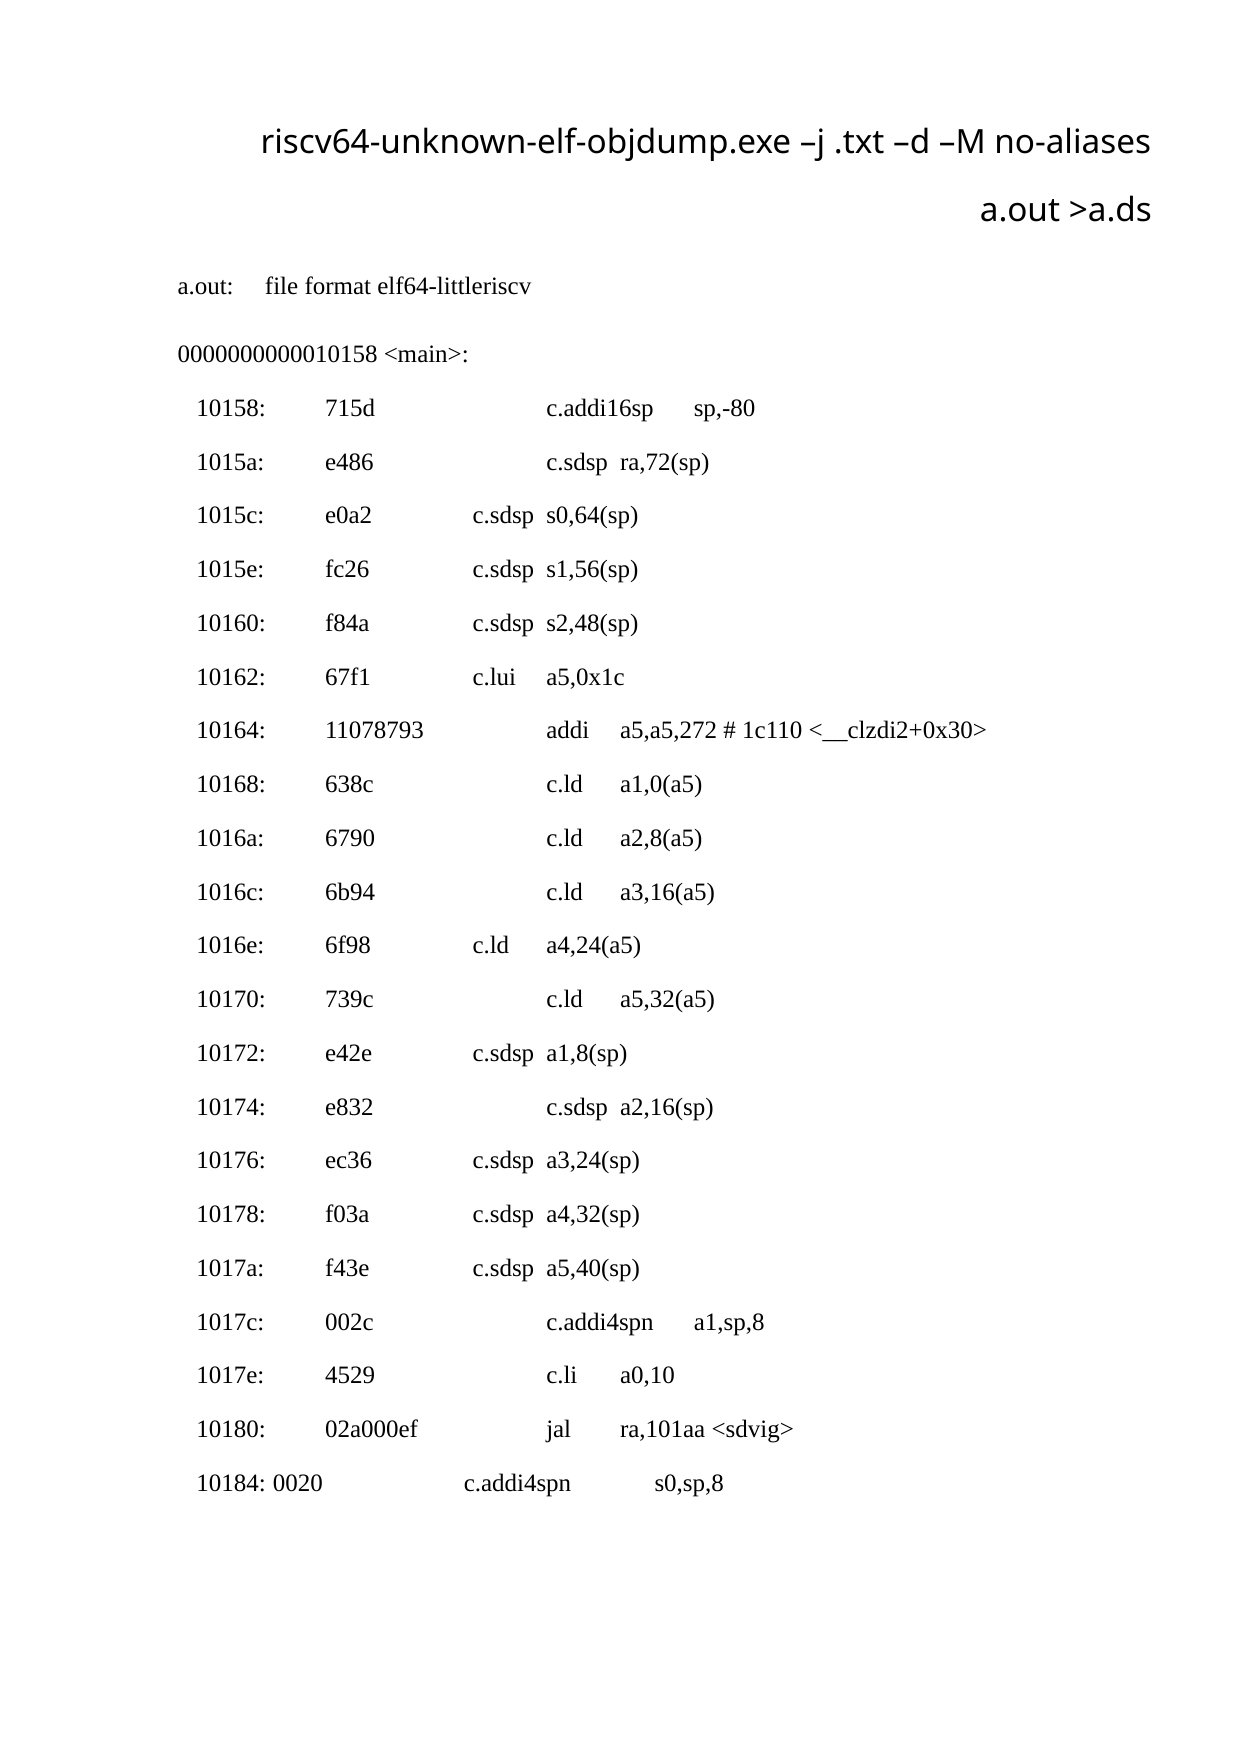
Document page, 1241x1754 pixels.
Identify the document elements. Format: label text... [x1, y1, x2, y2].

text 10180: 02a000ef jal ra,101aa <sdvig> [177, 1414, 1152, 1443]
text 10168: 638c c.ld a1,0(a5) [177, 769, 1152, 798]
text 1017a: f43e c.sdsp a5,40(sp) [177, 1253, 1152, 1282]
text 1016e: 6f98 c.ld a4,24(a5) [177, 930, 1152, 959]
text 1017e: 4529 c.li a0,10 [177, 1360, 1152, 1389]
text 10162: 67f1 c.lui a5,0x1c [177, 662, 1152, 690]
text 1015a: e486 c.sdsp ra,72(sp) [177, 447, 1152, 475]
text 0000000000010158 <main>: [177, 339, 1152, 368]
text 10158: 715d c.addi16sp sp,-80 [177, 393, 1152, 422]
text 10164: 11078793 addi a5,a5,272 # 1c110 <__clzdi2+0x30> [177, 715, 1152, 744]
text 1016c: 6b94 c.ld a3,16(a5) [177, 877, 1152, 905]
text 10184: 0020 c.addi4spn s0,sp,8 [177, 1468, 1152, 1497]
text 10174: e832 c.sdsp a2,16(sp) [177, 1092, 1152, 1120]
text 1016a: 6790 c.ld a2,8(a5) [177, 823, 1152, 852]
text 1017c: 002c c.addi4spn a1,sp,8 [177, 1307, 1152, 1335]
text 1015e: fc26 c.sdsp s1,56(sp) [177, 554, 1152, 583]
text a.out: file format elf64-littleriscv [177, 271, 1152, 300]
text 10170: 739c c.ld a5,32(a5) [177, 984, 1152, 1013]
text 10178: f03a c.sdsp a4,32(sp) [177, 1199, 1152, 1228]
text 10160: f84a c.sdsp s2,48(sp) [177, 608, 1152, 637]
text 1015c: e0a2 c.sdsp s0,64(sp) [177, 500, 1152, 529]
text 10172: e42e c.sdsp a1,8(sp) [177, 1038, 1152, 1067]
text 10176: ec36 c.sdsp a3,24(sp) [177, 1145, 1152, 1174]
text riscv64-unknown-elf-objdump.exe –j .txt –d –M no-aliases a.out >a.ds [177, 118, 1152, 232]
